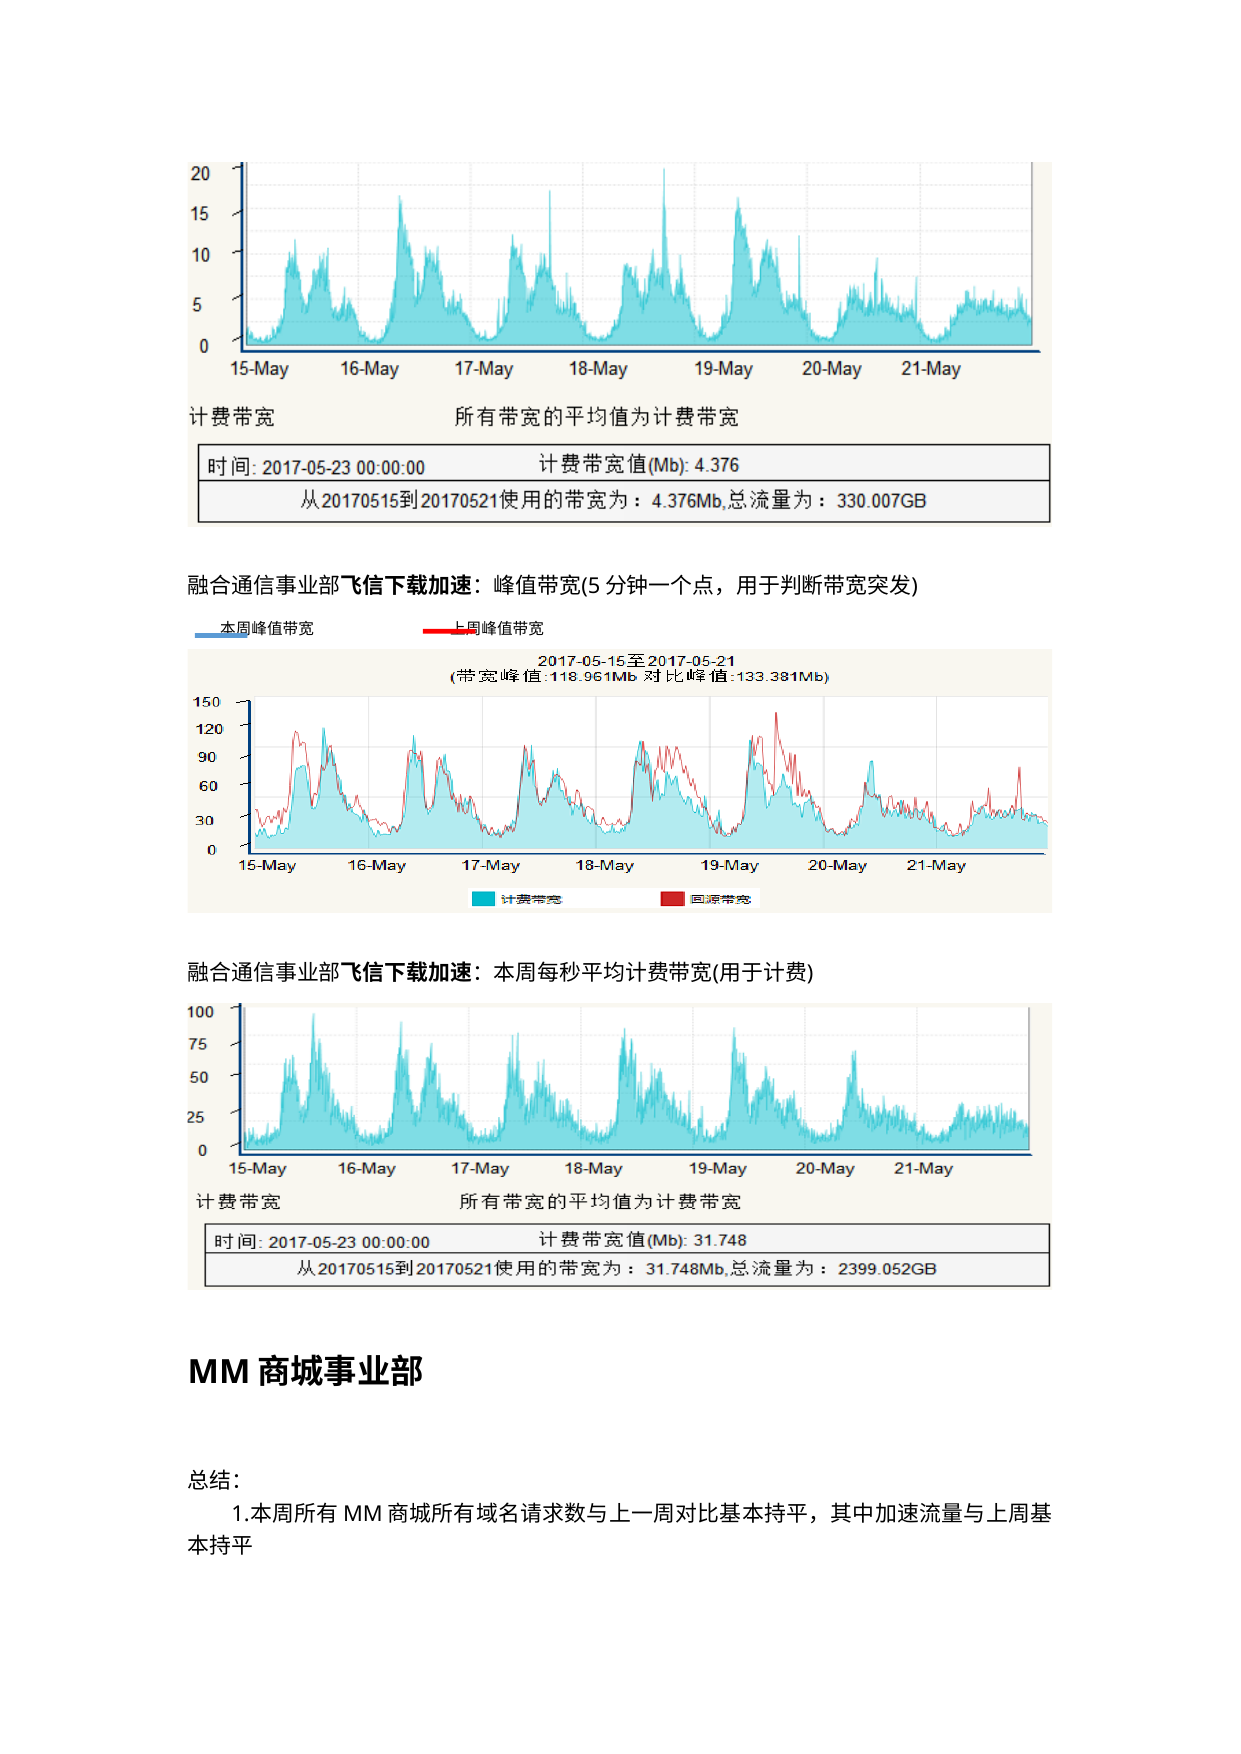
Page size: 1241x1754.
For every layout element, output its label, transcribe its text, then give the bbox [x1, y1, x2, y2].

picture [187, 162, 1052, 527]
list 本周所有MM商城所有域名请求数与上一周对比基本持平，其中加速流量与上周基本持平 [187, 1496, 1053, 1561]
list 本周峰值带宽 上周峰值带宽 [187, 617, 1053, 649]
subtitle MM商城事业部 [187, 1336, 1053, 1401]
picture [187, 1003, 1053, 1290]
list 融合通信事业部飞信下载加速：本周每秒平均计费带宽(用于计费) [187, 955, 1053, 987]
picture [187, 649, 1053, 913]
text 总结： [187, 1463, 1053, 1496]
